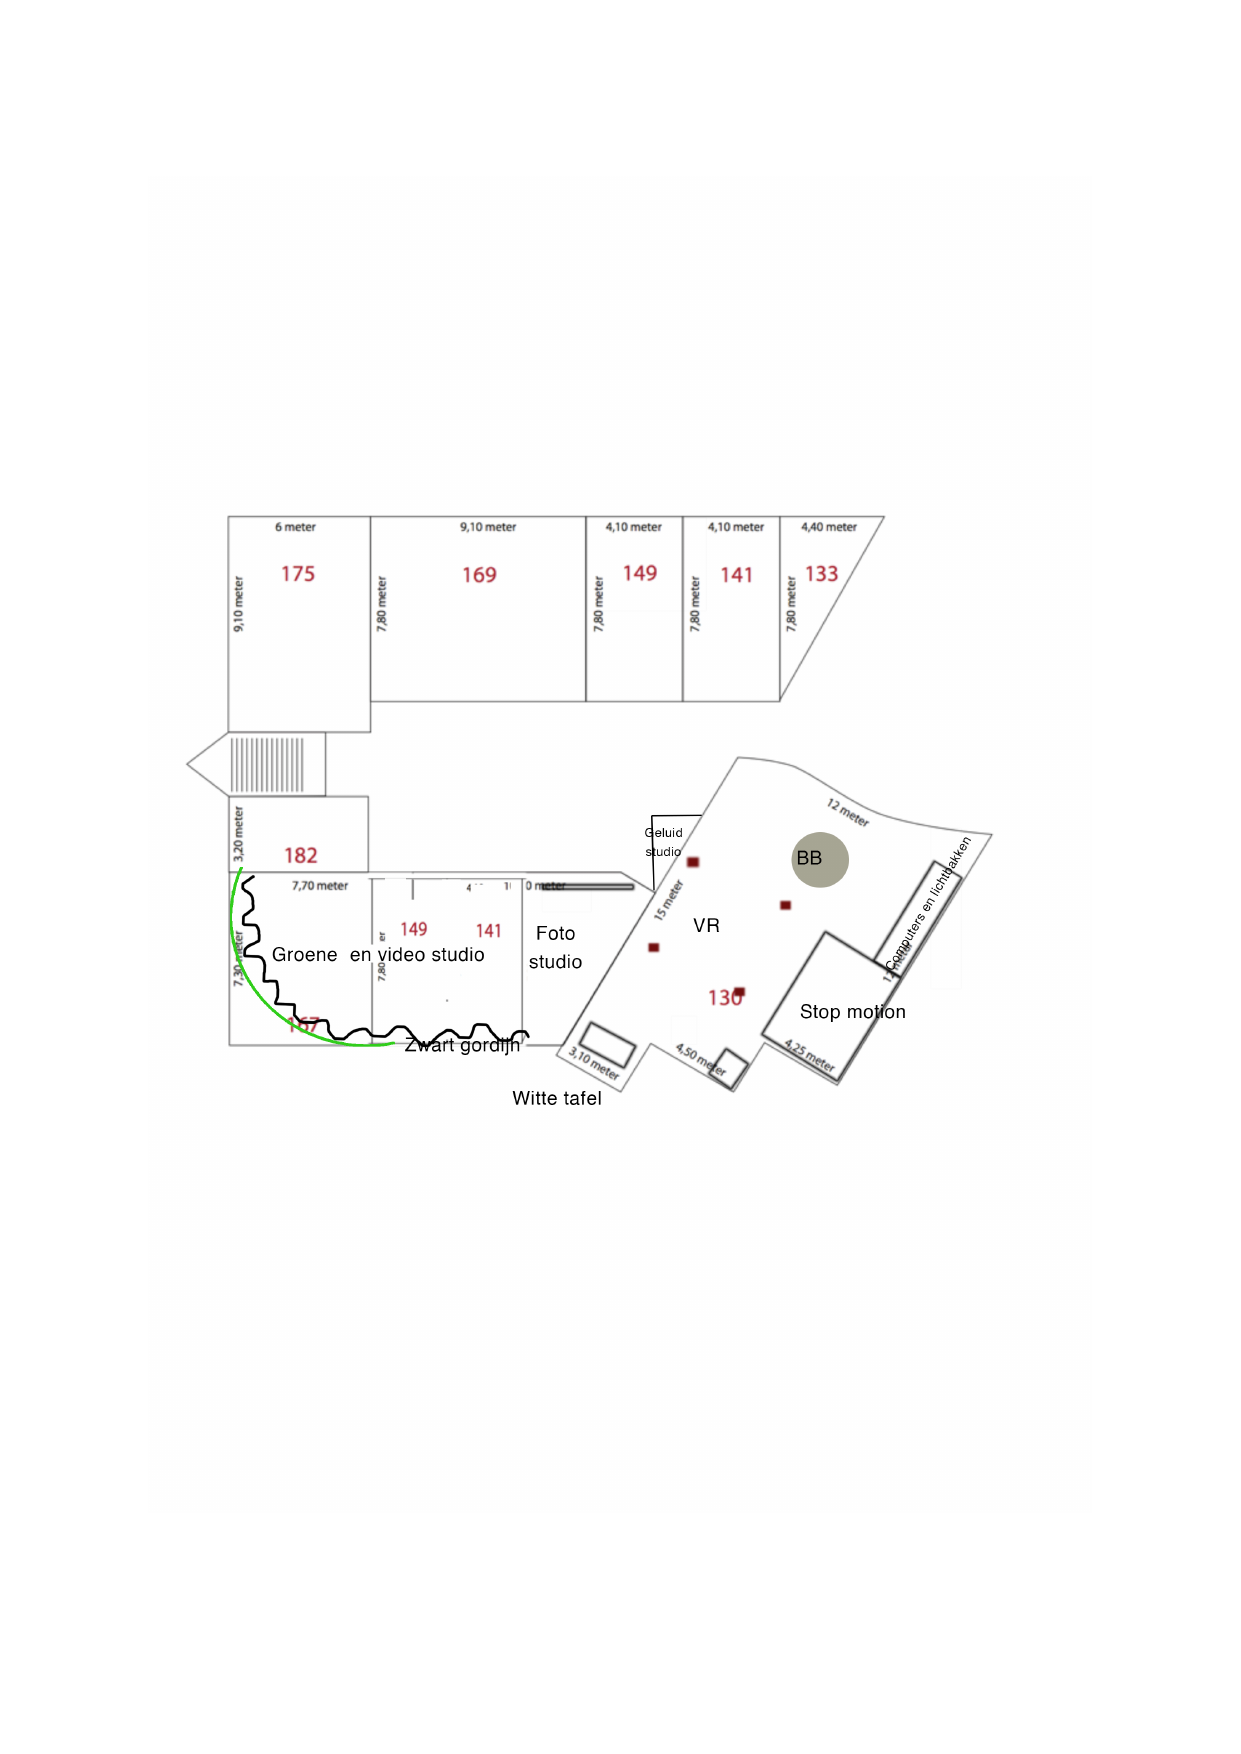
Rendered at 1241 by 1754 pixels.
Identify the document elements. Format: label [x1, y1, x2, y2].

picture [147, 176, 1092, 1513]
